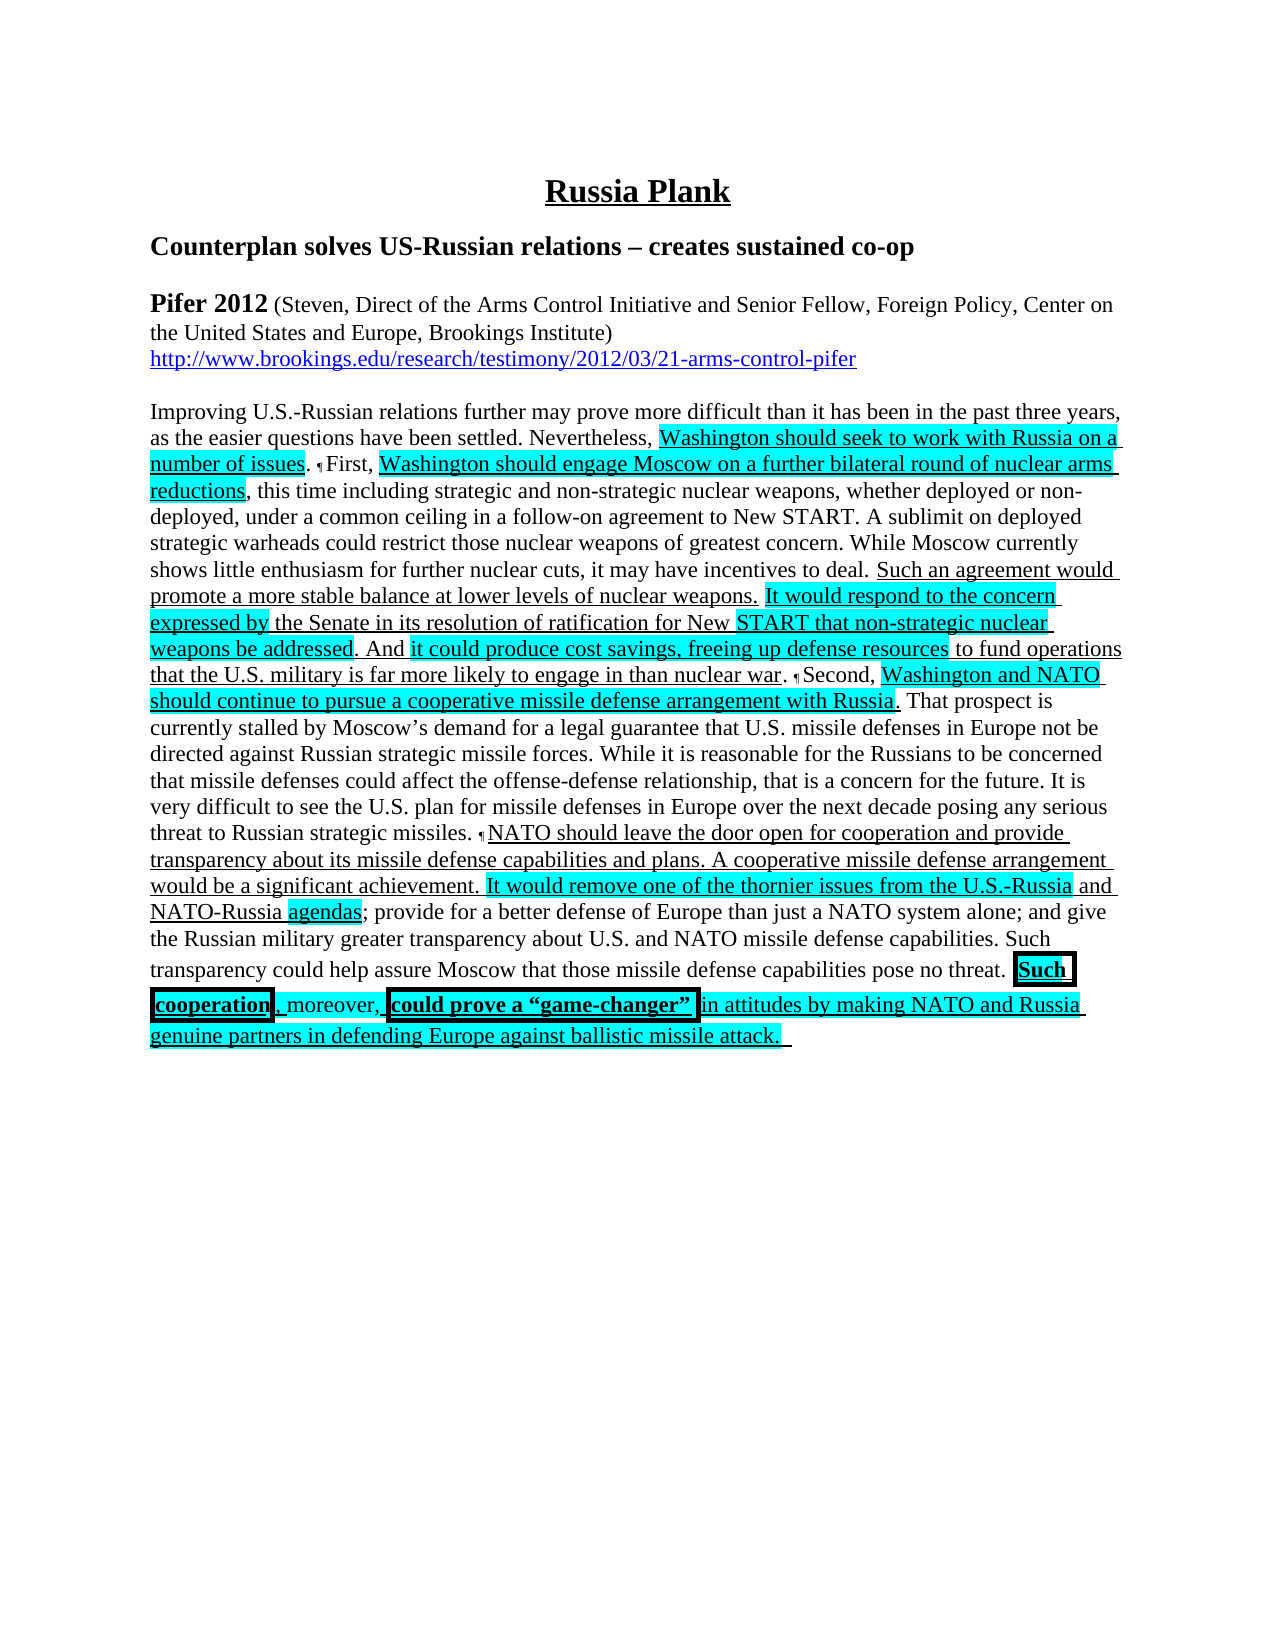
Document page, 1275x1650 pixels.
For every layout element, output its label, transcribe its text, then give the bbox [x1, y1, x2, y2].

text Improving U.S.-Russian relations further may prove more difficult than it has been in the past three years, as the easier questions have been settled. Nevertheless, Washington should seek to work with Russia on a number of issues. ¶ First, Washington should engage Moscow on a further bilateral round of nuclear arms reductions, this time including strategic and non-strategic nuclear weapons, whether deployed or non-deployed, under a common ceiling in a follow-on agreement to New START. A sublimit on deployed strategic warheads could restrict those nuclear weapons of greatest concern. While Moscow currently shows little enthusiasm for further nuclear cuts, it may have incentives to deal. Such an agreement would promote a more stable balance at lower levels of nuclear weapons. It would respond to the concern expressed by the Senate in its resolution of ratification for New START that non-strategic nuclear weapons be addressed. And it could produce cost savings, freeing up defense resources to fund operations that the U.S. military is far more likely to engage in than nuclear war. ¶ Second, Washington and NATO should continue to pursue a cooperative missile defense arrangement with Russia. That prospect is currently stalled by Moscow’s demand for a legal guarantee that U.S. missile defenses in Europe not be directed against Russian strategic missile forces. While it is reasonable for the Russians to be concerned that missile defenses could affect the offense-defense relationship, that is a concern for the future. It is very difficult to see the U.S. plan for missile defenses in Europe over the next decade posing any serious threat to Russian strategic missiles. ¶ NATO should leave the door open for cooperation and provide transparency about its missile defense capabilities and plans. A cooperative missile defense arrangement would be a significant achievement. It would remove one of the thornier issues from the U.S.-Russia and NATO-Russia agendas; provide for a better defense of Europe than just a NATO system alone; and give the Russian military greater transparency about U.S. and NATO missile defense capabilities. Such transparency could help assure Moscow that those missile defense capabilities pose no threat. Such cooperation, moreover, could prove a “game-changer” in attitudes by making NATO and Russia genuine partners in defending Europe against ballistic missile attack. [150, 398, 1125, 1049]
subtitle Counterplan solves US-Russian relations – creates sustained co-op [150, 230, 1125, 261]
text http://www.brookings.edu/research/testimony/2012/03/21-arms-control-pifer [150, 345, 1125, 371]
subtitle Russia Plank [150, 171, 1125, 209]
text Pifer 2012 (Steven, Direct of the Arms Control Initiative and Senior Fellow, Foreign Policy, Center on the United States and Europe, Brookings Institute) [150, 287, 1125, 345]
